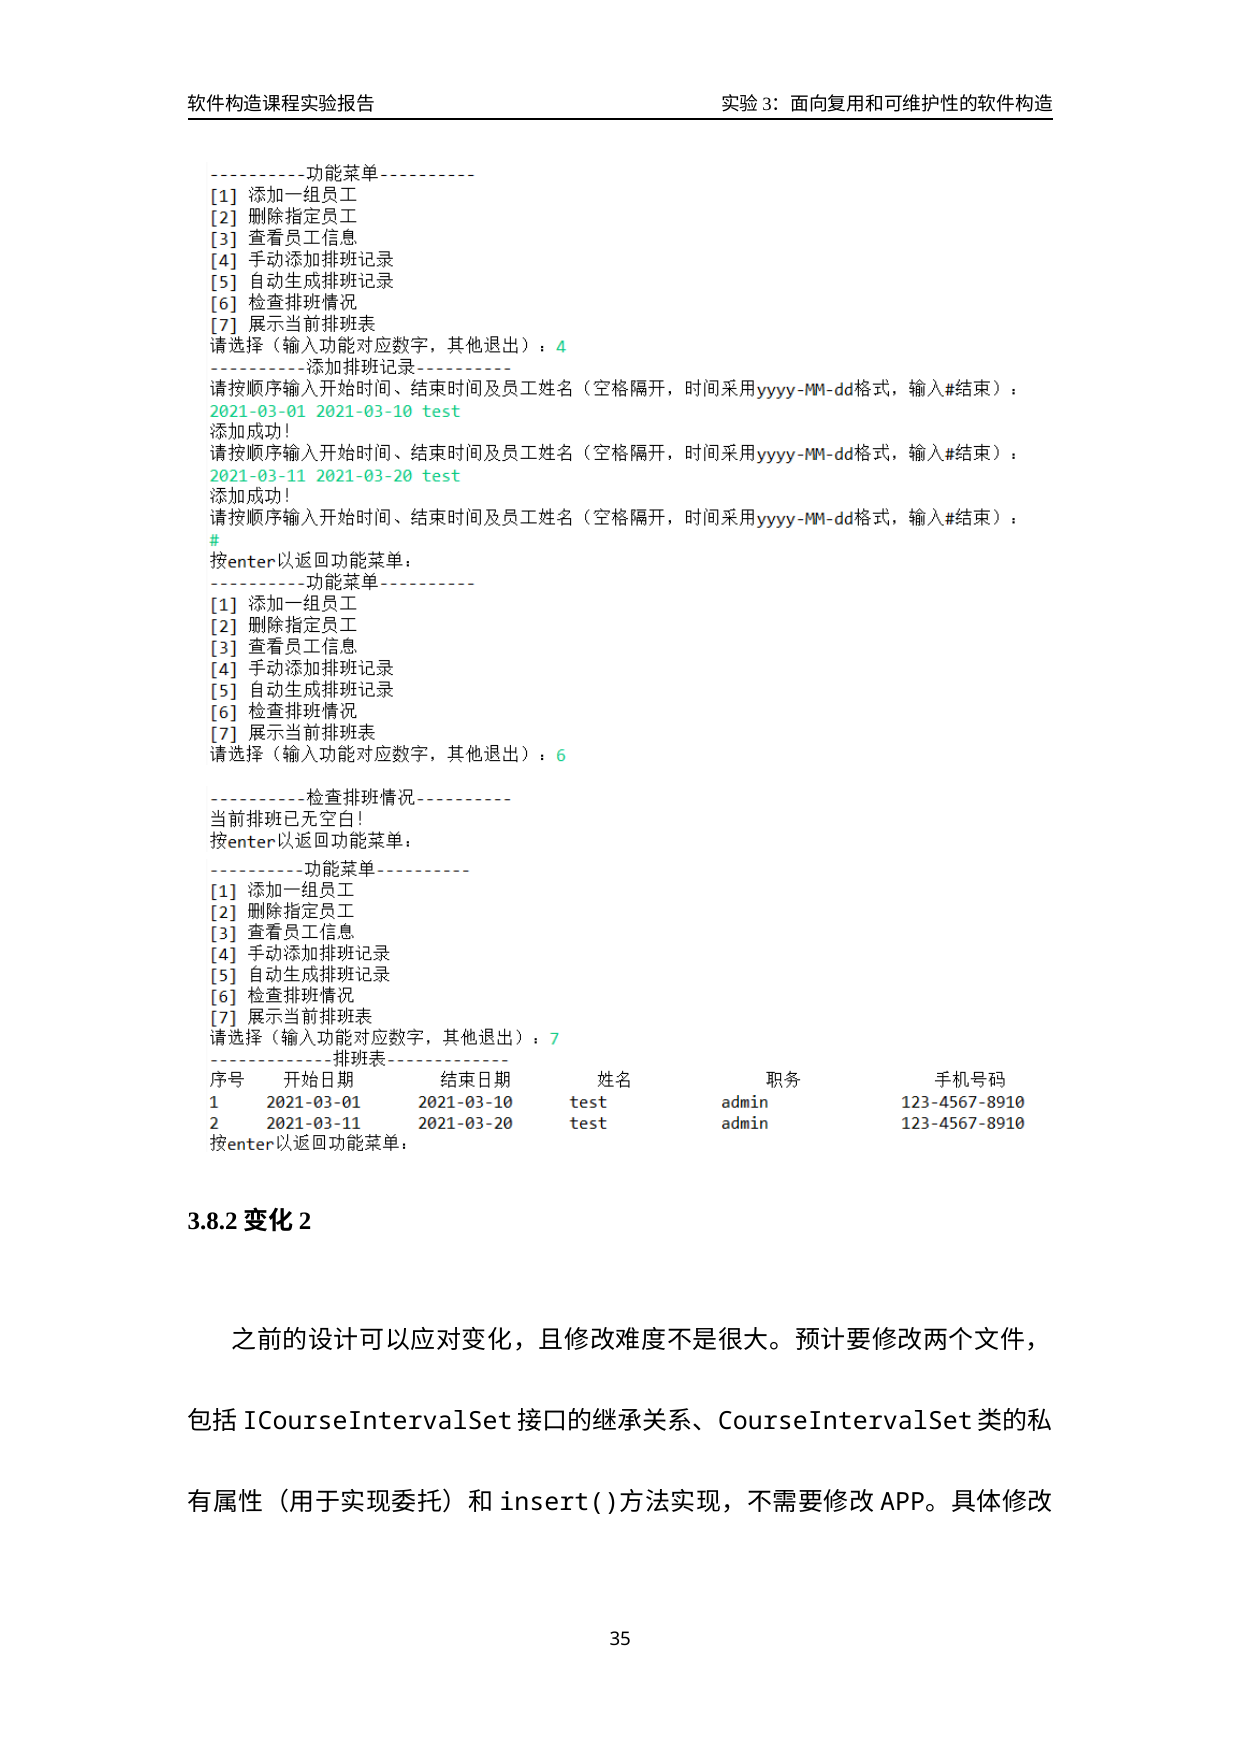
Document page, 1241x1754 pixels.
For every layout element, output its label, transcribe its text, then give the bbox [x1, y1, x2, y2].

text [187, 1305, 1053, 1532]
picture [206, 786, 1034, 852]
picture [206, 859, 1034, 1152]
picture [206, 162, 1034, 765]
subtitle 变化2 [187, 1186, 1053, 1251]
